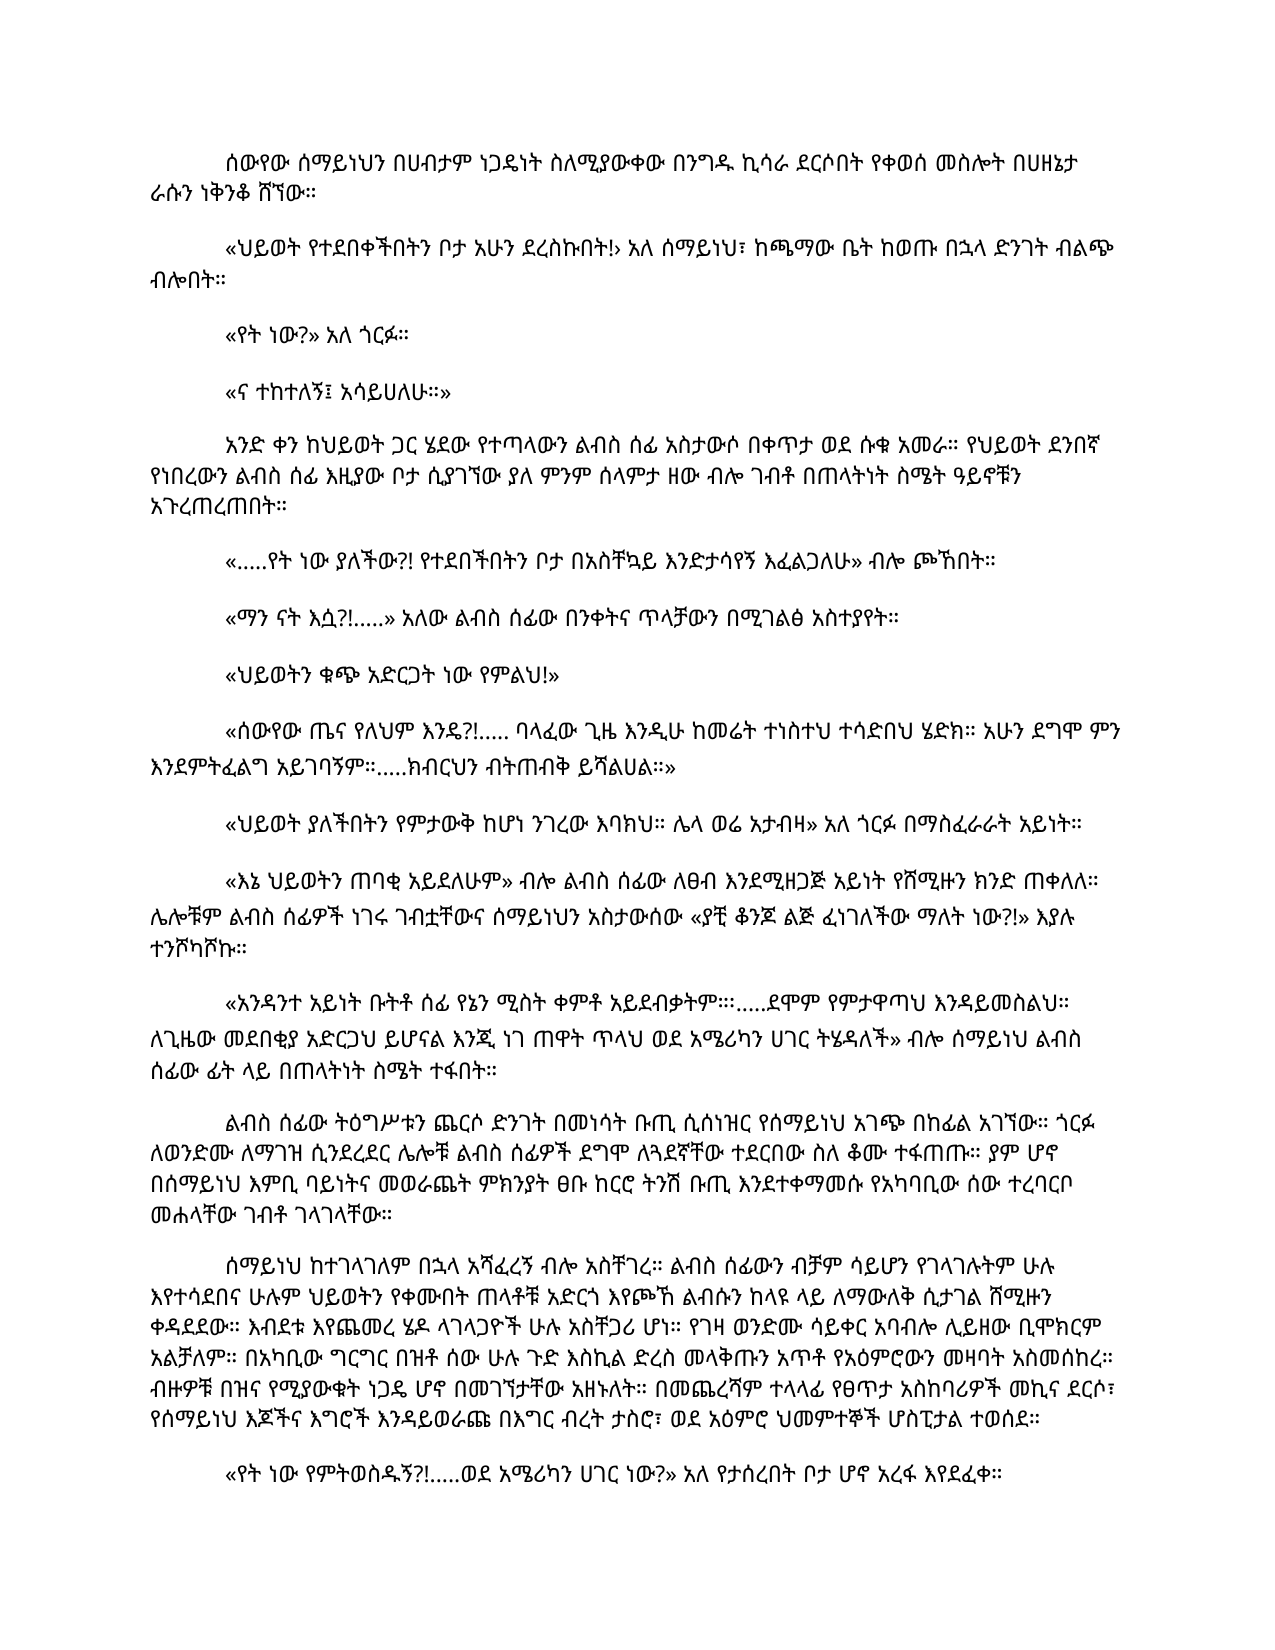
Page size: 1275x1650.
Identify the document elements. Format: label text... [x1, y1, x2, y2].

text «የት ነው?» አለ ጎርፉ። [150, 319, 1125, 350]
text «ህይወት ያለችበትን የምታውቅ ከሆነ ንገረው እባክህ። ሌላ ወሬ አታብዛ» አለ ጎርፉ በማስፈራራት አይነት። [150, 808, 1125, 839]
text አንድ ቀን ከህይወት ጋር ሄደው የተጣላውን ልብስ ሰፊ አስታውሶ በቀጥታ ወደ ሱቁ አመራ። የህይወት ደንበኛ የነበረውን ልብስ ሰፊ እዚያው ቦታ ሲያገኘው ያለ ምንም ሰላምታ ዘው ብሎ ገብቶ በጠላትነት ስሜት ዓይኖቹን አጉረጠረጠበት። [150, 432, 1125, 520]
text ልብስ ሰፊው ትዕግሥቱን ጨርሶ ድንገት በመነሳት ቡጢ ሲሰነዝር የሰማይነህ አገጭ በከፊል አገኘው። ጎርፉ ለወንድሙ ለማገዝ ሲንደረደር ሌሎቹ ልብስ ሰፊዎች ደግሞ ለጓደኛቸው ተደርበው ስለ ቆሙ ተፋጠጡ። ያም ሆኖ በሰማይነህ እምቢ ባይነትና መወራጨት ምክንያት ፀቡ ከርሮ ትንሽ ቡጢ እንደተቀማመሱ የአካባቢው ሰው ተረባርቦ መሐላቸው ገብቶ ገላገላቸው። [150, 1110, 1125, 1228]
text «.....የት ነው ያለችው?! የተደበችበትን ቦታ በአስቸኳይ እንድታሳየኝ እፈልጋለሁ» ብሎ ጮኸበት። [150, 545, 1125, 576]
text «አንዳንተ አይነት ቡትቶ ሰፊ የኔን ሚስት ቀምቶ አይደብቃትም።፡.....ደሞም የምታዋጣህ እንዳይመስልህ። ለጊዜው መደበቂያ አድርጋህ ይሆናል እንጂ ነገ ጠዋት ጥላህ ወደ አሜሪካን ሀገር ትሄዳለች» ብሎ ሰማይነህ ልብስ ሰፊው ፊት ላይ በጠላትነት ስሜት ተፋበት። [150, 987, 1125, 1085]
text «ህይወትን ቁጭ አድርጋት ነው የምልህ!» [150, 658, 1125, 690]
text «የት ነው የምትወስዱኝ?!.....ወደ አሜሪካን ሀገር ነው?» አለ የታሰረበት ቦታ ሆኖ አረፋ እየደፈቀ። [150, 1458, 1125, 1489]
text «ሰውየው ጤና የለህም እንዴ?!..... ባላፈው ጊዜ እንዲሁ ከመሬት ተነስተህ ተሳድበህ ሄድክ። አሁን ደግሞ ምን እንደምትፈልግ አይገባኝም።.....ክብርህን ብትጠብቅ ይሻልሀል።» [150, 715, 1125, 782]
text ሰማይነህ ከተገላገለም በኋላ አሻፈረኝ ብሎ አስቸገረ። ልብስ ሰፊውን ብቻም ሳይሆን የገላገሉትም ሁሉ እየተሳደበና ሁሉም ህይወትን የቀሙበት ጠላቶቹ አድርጎ እየጮኸ ልብሱን ከላዩ ላይ ለማውለቅ ሲታገል ሸሚዙን ቀዳደደው። እብደቱ እየጨመረ ሄዶ ላገላጋዮች ሁሉ አስቸጋሪ ሆነ። የገዛ ወንድሙ ሳይቀር አባብሎ ሊይዘው ቢሞክርም አልቻለም። በአካቢው ግርግር በዝቶ ሰው ሁሉ ጉድ እስኪል ድረስ መላቅጡን አጥቶ የአዕምሮውን መዛባት አስመሰከረ። ብዙዎቹ በዝና የሚያውቁት ነጋዴ ሆኖ በመገኘታቸው አዘኑለት። በመጨረሻም ተላላፊ የፀጥታ አስከባሪዎች መኪና ደርሶ፣ የሰማይነህ እጆችና እግሮች እንዳይወራጩ በእግር ብረት ታስሮ፣ ወደ አዕምሮ ህመምተኞች ሆስፒታል ተወሰደ። [150, 1253, 1125, 1433]
text «እኔ ህይወትን ጠባቂ አይደለሁም» ብሎ ልብስ ሰፊው ለፀብ እንደሚዘጋጅ አይነት የሸሚዙን ክንድ ጠቀለለ። ሌሎቹም ልብስ ሰፊዎች ነገሩ ገብቷቸውና ሰማይነህን አስታውሰው «ያቺ ቆንጆ ልጅ ፈነገለችው ማለት ነው?!» እያሉ ተንሾካሾኩ። [150, 865, 1125, 963]
text «ህይወት የተደበቀችበትን ቦታ አሁን ደረስኩበት!› አለ ሰማይነህ፣ ከጫማው ቤት ከወጡ በኋላ ድንገት ብልጭ ብሎበት። [150, 232, 1125, 294]
text «ና ተከተለኝ፤ አሳይሀለሁ።» [150, 376, 1125, 407]
text «ማን ናት እሷ?!.....» አለው ልብስ ሰፊው በንቀትና ጥላቻውን በሚገልፅ አስተያየት። [150, 602, 1125, 633]
text ሰውየው ሰማይነህን በሀብታም ነጋዴነት ስለሚያውቀው በንግዱ ኪሳራ ደርሶበት የቀወሰ መስሎት በሀዘኔታ ራሱን ነቅንቆ ሸኘው። [150, 150, 1125, 207]
